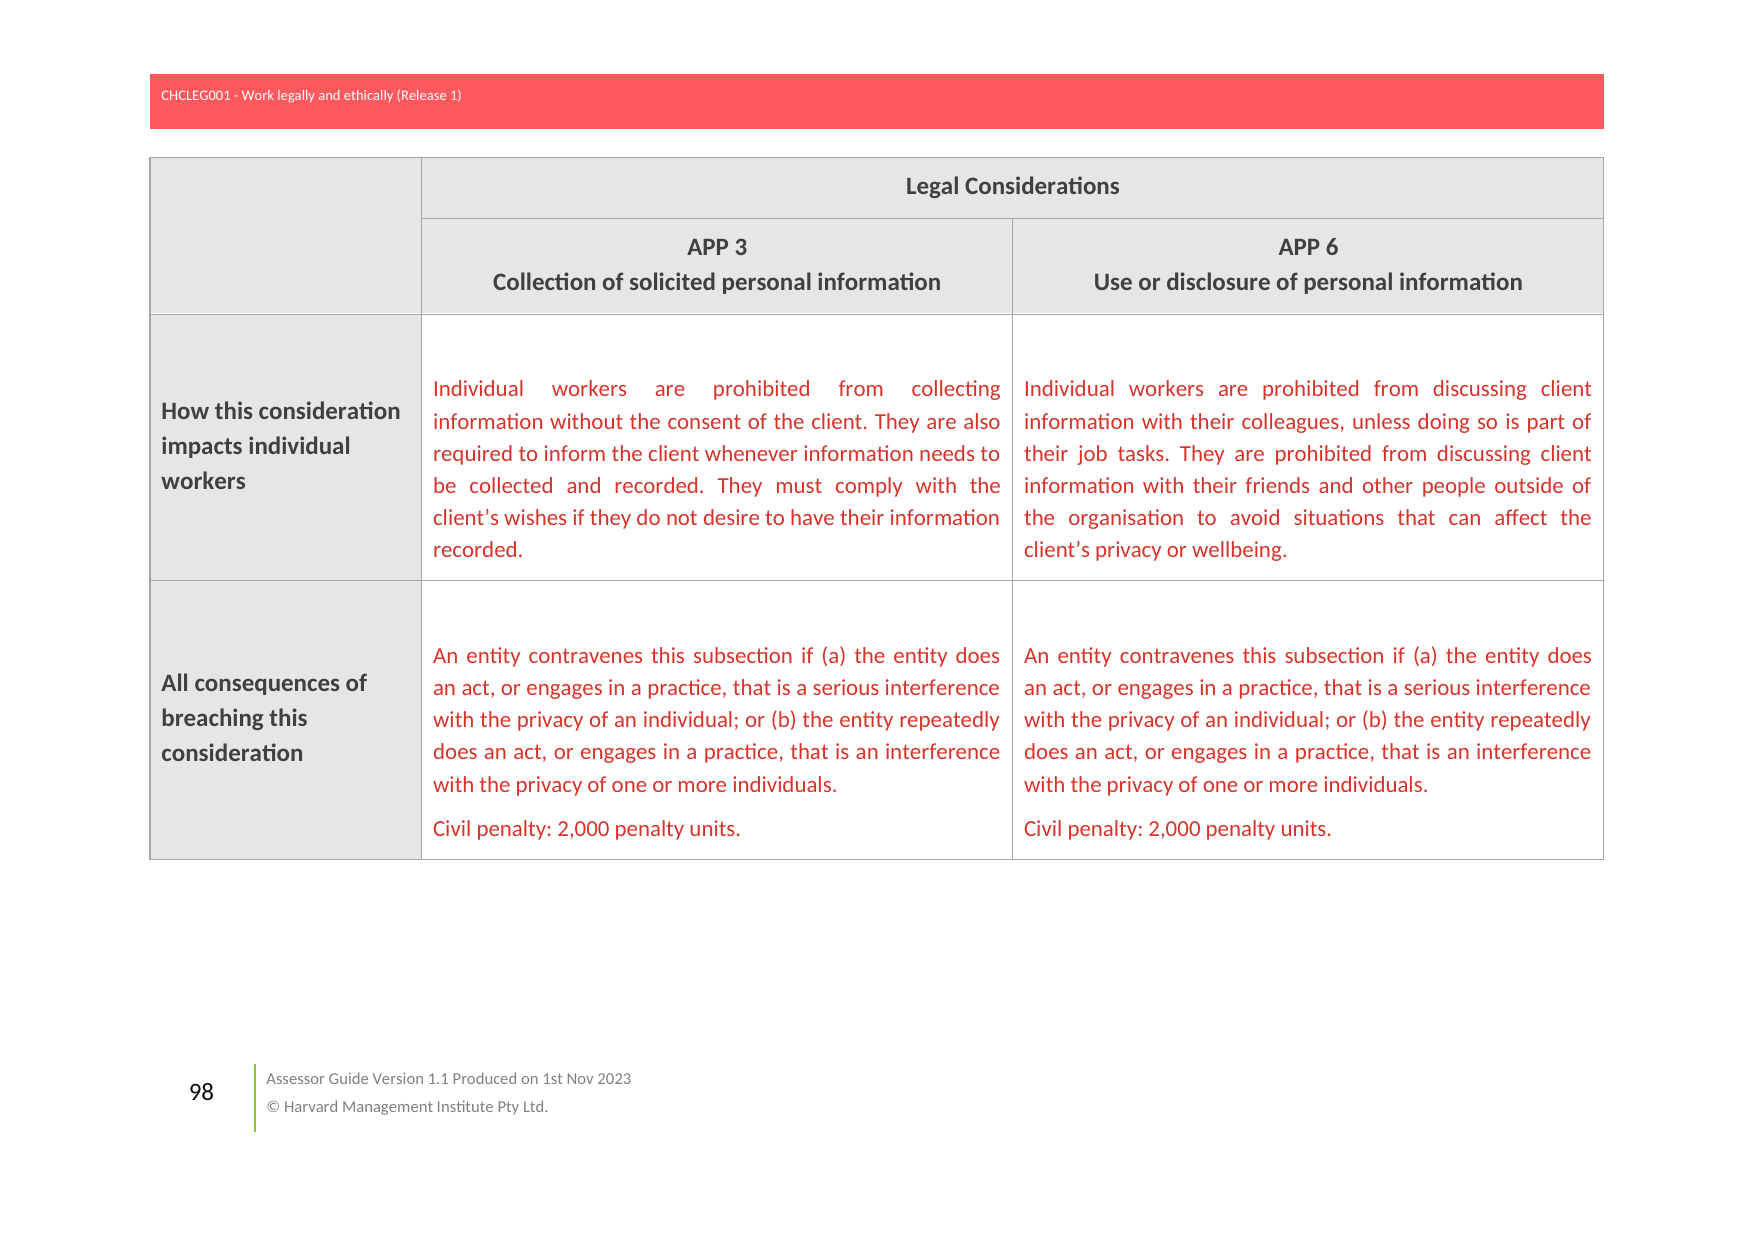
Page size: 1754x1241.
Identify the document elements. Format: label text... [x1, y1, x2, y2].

table_header Legal Considerations [422, 158, 1603, 218]
table_cell An entity contravenes this subsection if (a) the entity does an act, or engages in a practice, that is a serious interference with the privacy of an individual; or (b) the entity repeatedly does an act, or engages in a practice, that is an interference with the privacy of one or more individuals. Civil penalty: 2,000 penalty units. [422, 581, 1012, 859]
table_cell APP 3 Collection of solicited personal information [422, 219, 1012, 313]
table_cell APP 6 Use or disclosure of personal information [1013, 219, 1603, 313]
table_cell Individual workers are prohibited from discussing client information with their colleagues, unless doing so is part of their job tasks. They are prohibited from discussing client information with their friends and other people outside of the organisation to avoid situations that can affect the client’s privacy or wellbeing. [1013, 315, 1603, 580]
table_cell An entity contravenes this subsection if (a) the entity does an act, or engages in a practice, that is a serious interference with the privacy of an individual; or (b) the entity repeatedly does an act, or engages in a practice, that is an interference with the privacy of one or more individuals. Civil penalty: 2,000 penalty units. [1013, 581, 1603, 859]
table_header [151, 158, 421, 313]
table_cell How this consideration impacts individual workers [151, 315, 421, 580]
table_cell All consequences of breaching this consideration [151, 581, 421, 859]
table_cell Individual workers are prohibited from collecting information without the consent of the client. They are also required to inform the client whenever information needs to be collected and recorded. They must comply with the client’s wishes if they do not desire to have their information recorded. [422, 315, 1012, 580]
